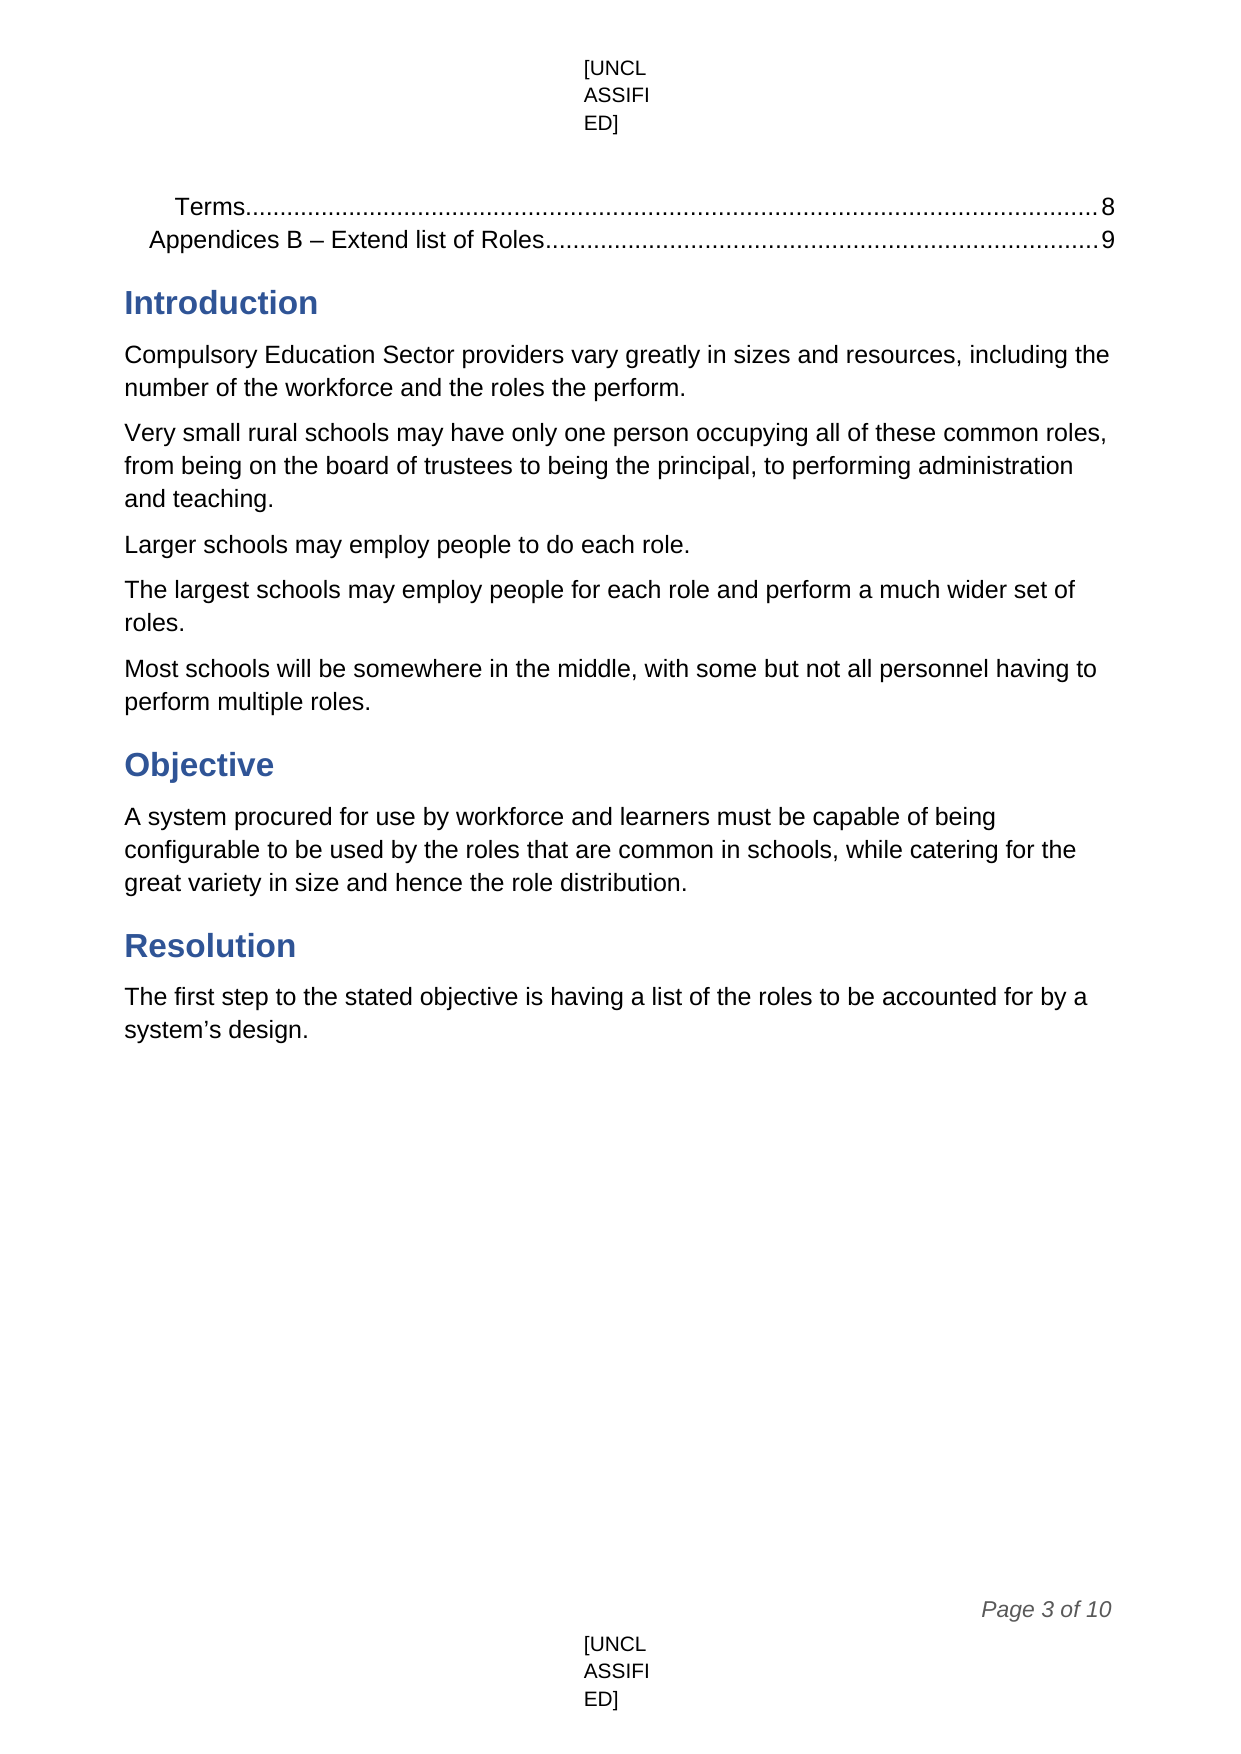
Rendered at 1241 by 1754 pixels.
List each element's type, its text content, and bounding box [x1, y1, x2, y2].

text A system procured for use by workforce and learners must be capable of being configurable to be used by the roles that are common in schools, while catering for the great variety in size and hence the role distribution. [124, 802, 1116, 896]
subtitle Objective [124, 745, 1116, 783]
text Very small rural schools may have only one person occupying all of these common roles, from being on the board of trustees to being the principal, to performing administration and teaching. [124, 418, 1116, 513]
text Terms 8 [174, 192, 1116, 221]
subtitle Introduction [124, 283, 1116, 321]
text Larger schools may employ people to do each role. [124, 530, 1116, 558]
subtitle Resolution [124, 926, 1116, 964]
text The first step to the stated objective is having a list of the roles to be accounted for by a system’s design. [124, 982, 1116, 1044]
text Most schools will be somewhere in the middle, with some but not all personnel having to perform multiple roles. [124, 654, 1116, 716]
text Compulsory Education Sector providers vary greatly in sizes and resources, including the number of the workforce and the roles the perform. [124, 340, 1116, 401]
text Appendices B – Extend list of Roles 9 [149, 225, 1116, 254]
text The largest schools may employ people for each role and perform a much wider set of roles. [124, 575, 1116, 637]
